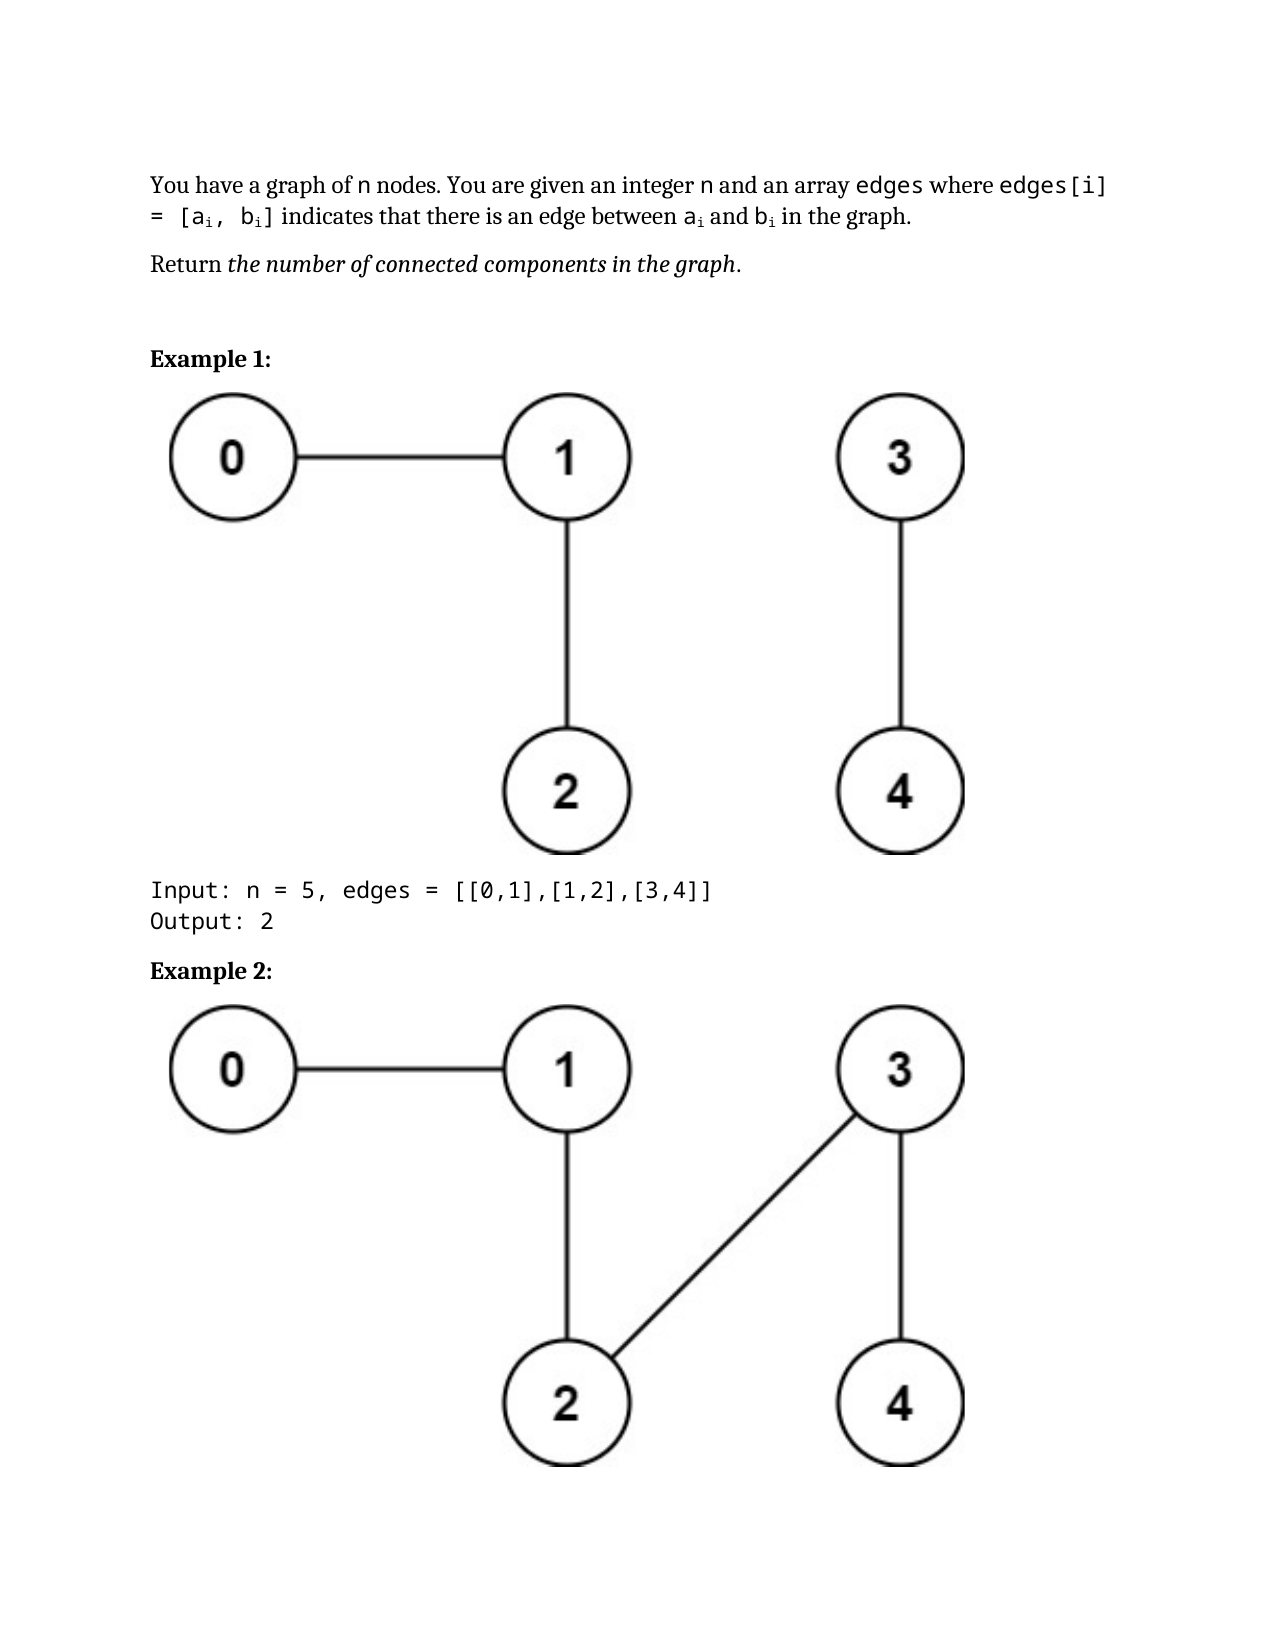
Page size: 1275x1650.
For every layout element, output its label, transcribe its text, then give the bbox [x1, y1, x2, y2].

picture [168, 1004, 965, 1467]
text Example 1: [150, 345, 1125, 374]
text Input: n = 5, edges = [[0,1],[1,2],[3,4]] Output: 2 [150, 874, 1125, 936]
text You have a graph of n nodes. You are given an integer n and an array edges where edges[i] = [ai, bi] indicates that there is an edge between ai and bi in the graph. [150, 169, 1125, 231]
text Return the number of connected components in the graph. [150, 250, 1125, 279]
text Example 2: [150, 957, 1125, 986]
picture [168, 392, 965, 855]
